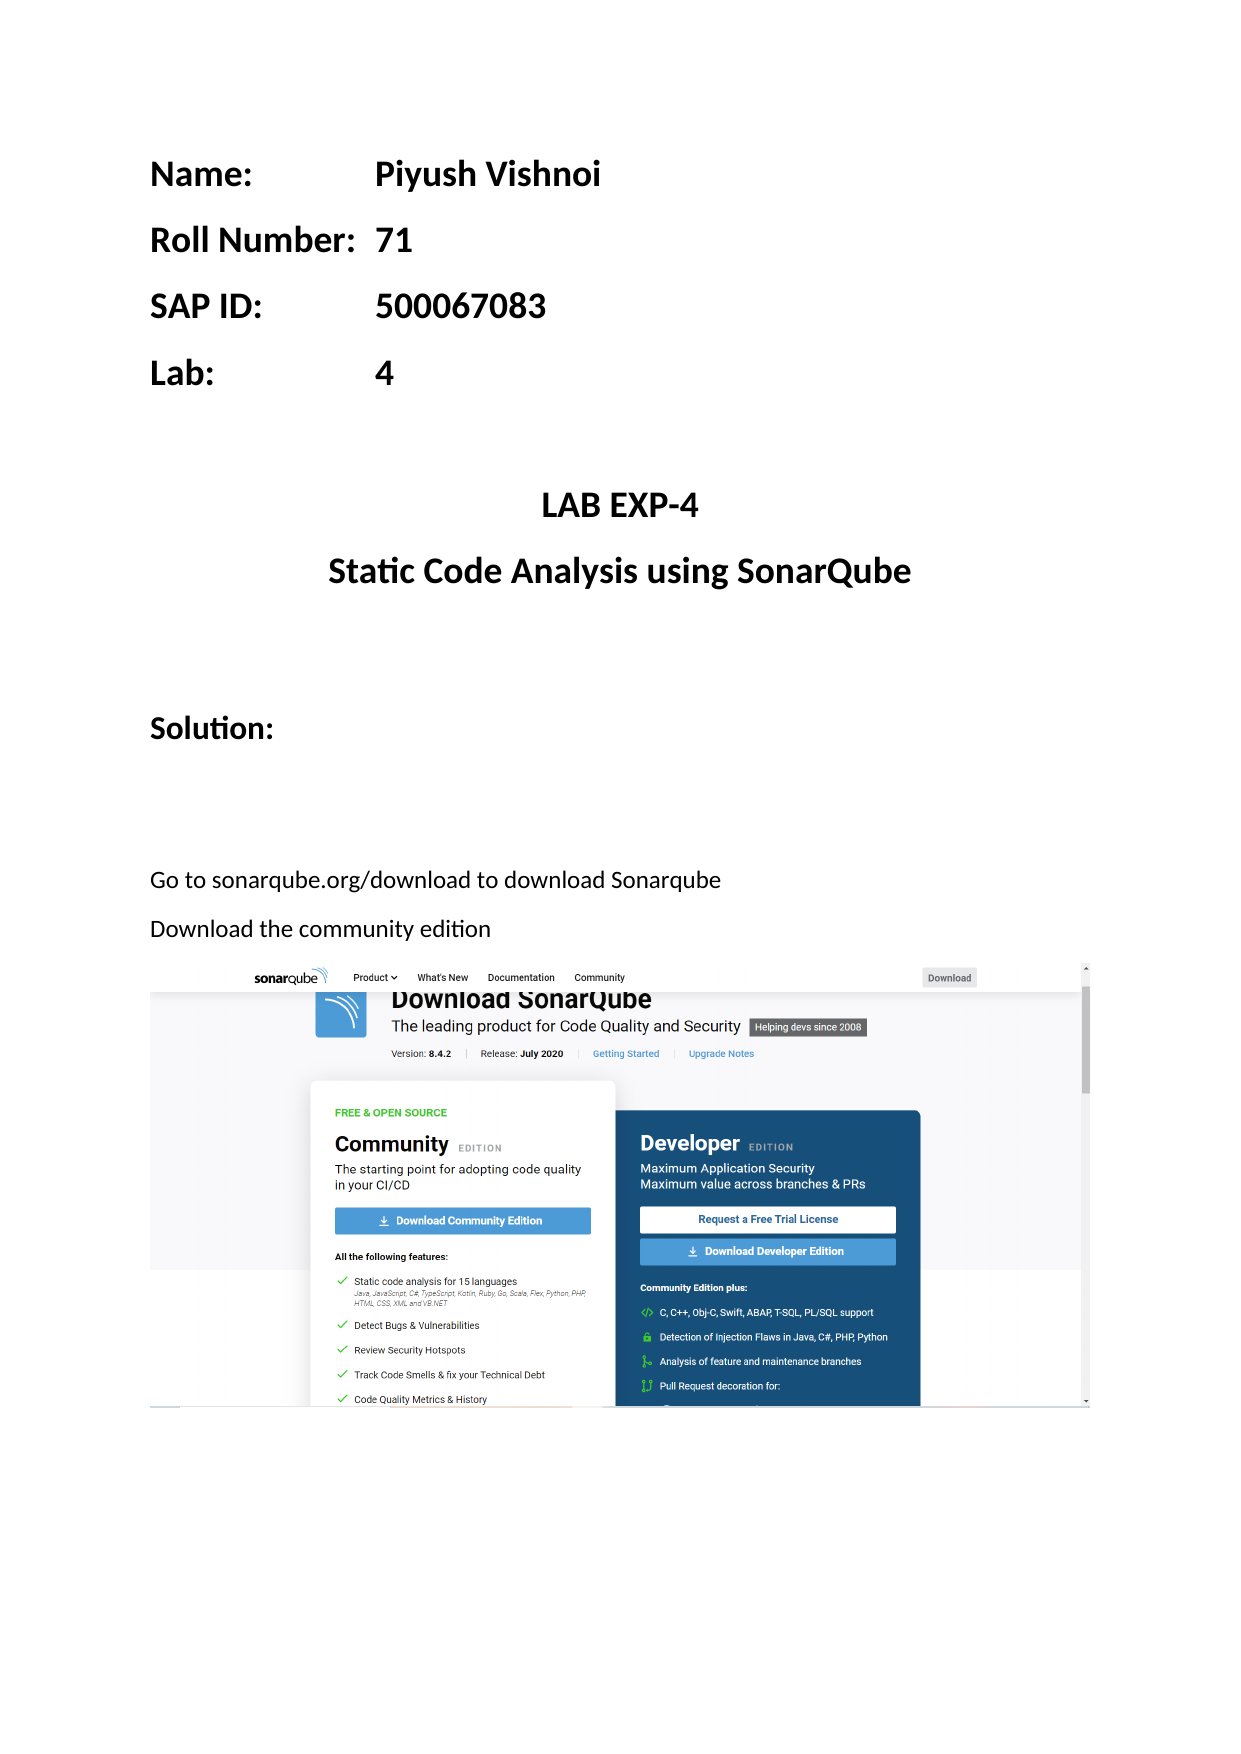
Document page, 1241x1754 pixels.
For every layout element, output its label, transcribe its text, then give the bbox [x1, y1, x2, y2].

text SAP ID: 500067083 [150, 282, 1090, 328]
text Roll Number: 71 [150, 216, 1090, 262]
text Static Code Analysis using SonarQube [150, 547, 1090, 593]
text Go to sonarqube.org/download to download Sonarqube [150, 864, 1090, 894]
text Lab: 4 [150, 348, 1090, 394]
text Download the community edition [150, 913, 1090, 944]
picture [150, 963, 1091, 1408]
text Solution: [150, 707, 1090, 747]
text LAB EXP-4 [150, 481, 1090, 527]
text Name: Piyush Vishnoi [150, 150, 1090, 196]
